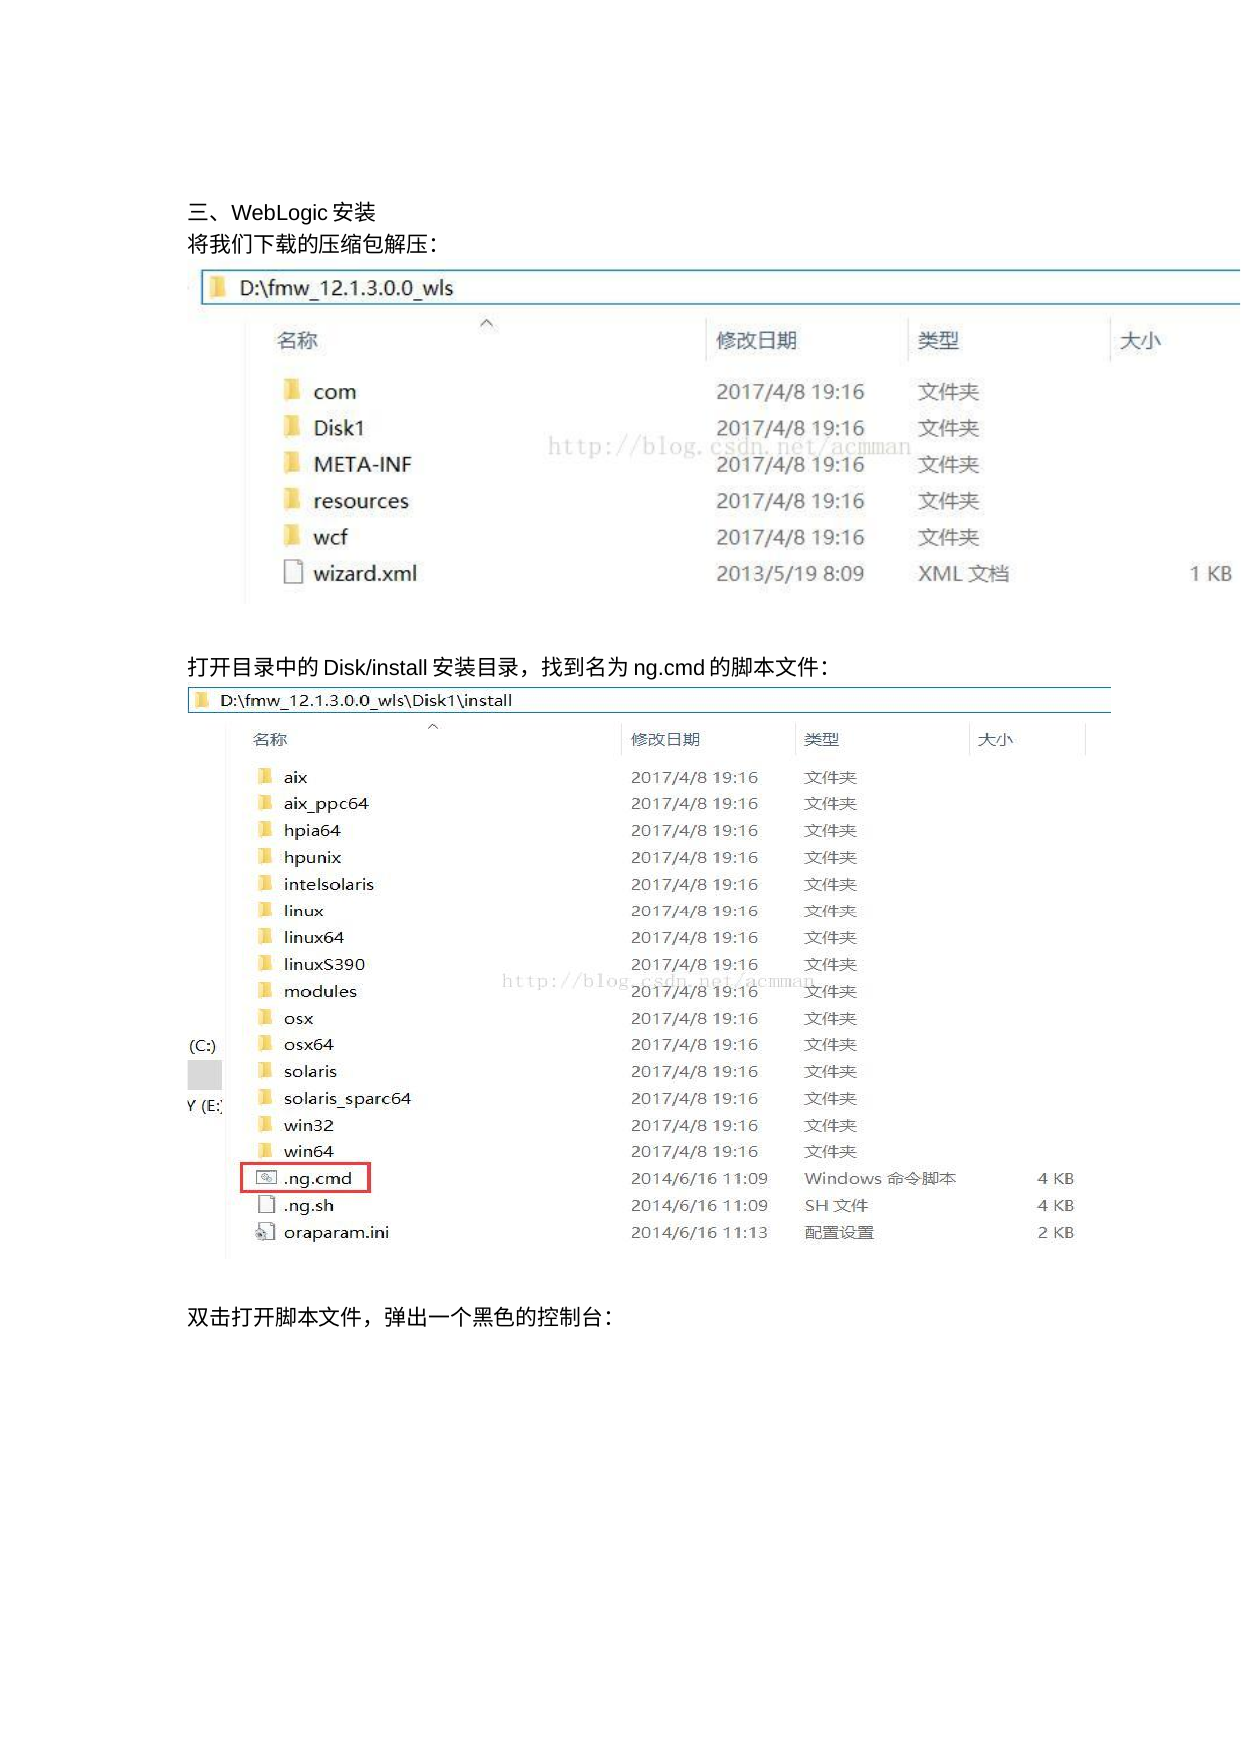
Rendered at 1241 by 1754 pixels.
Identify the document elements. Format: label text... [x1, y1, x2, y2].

picture [187, 682, 1111, 1259]
picture [187, 259, 1241, 604]
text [187, 162, 1053, 259]
